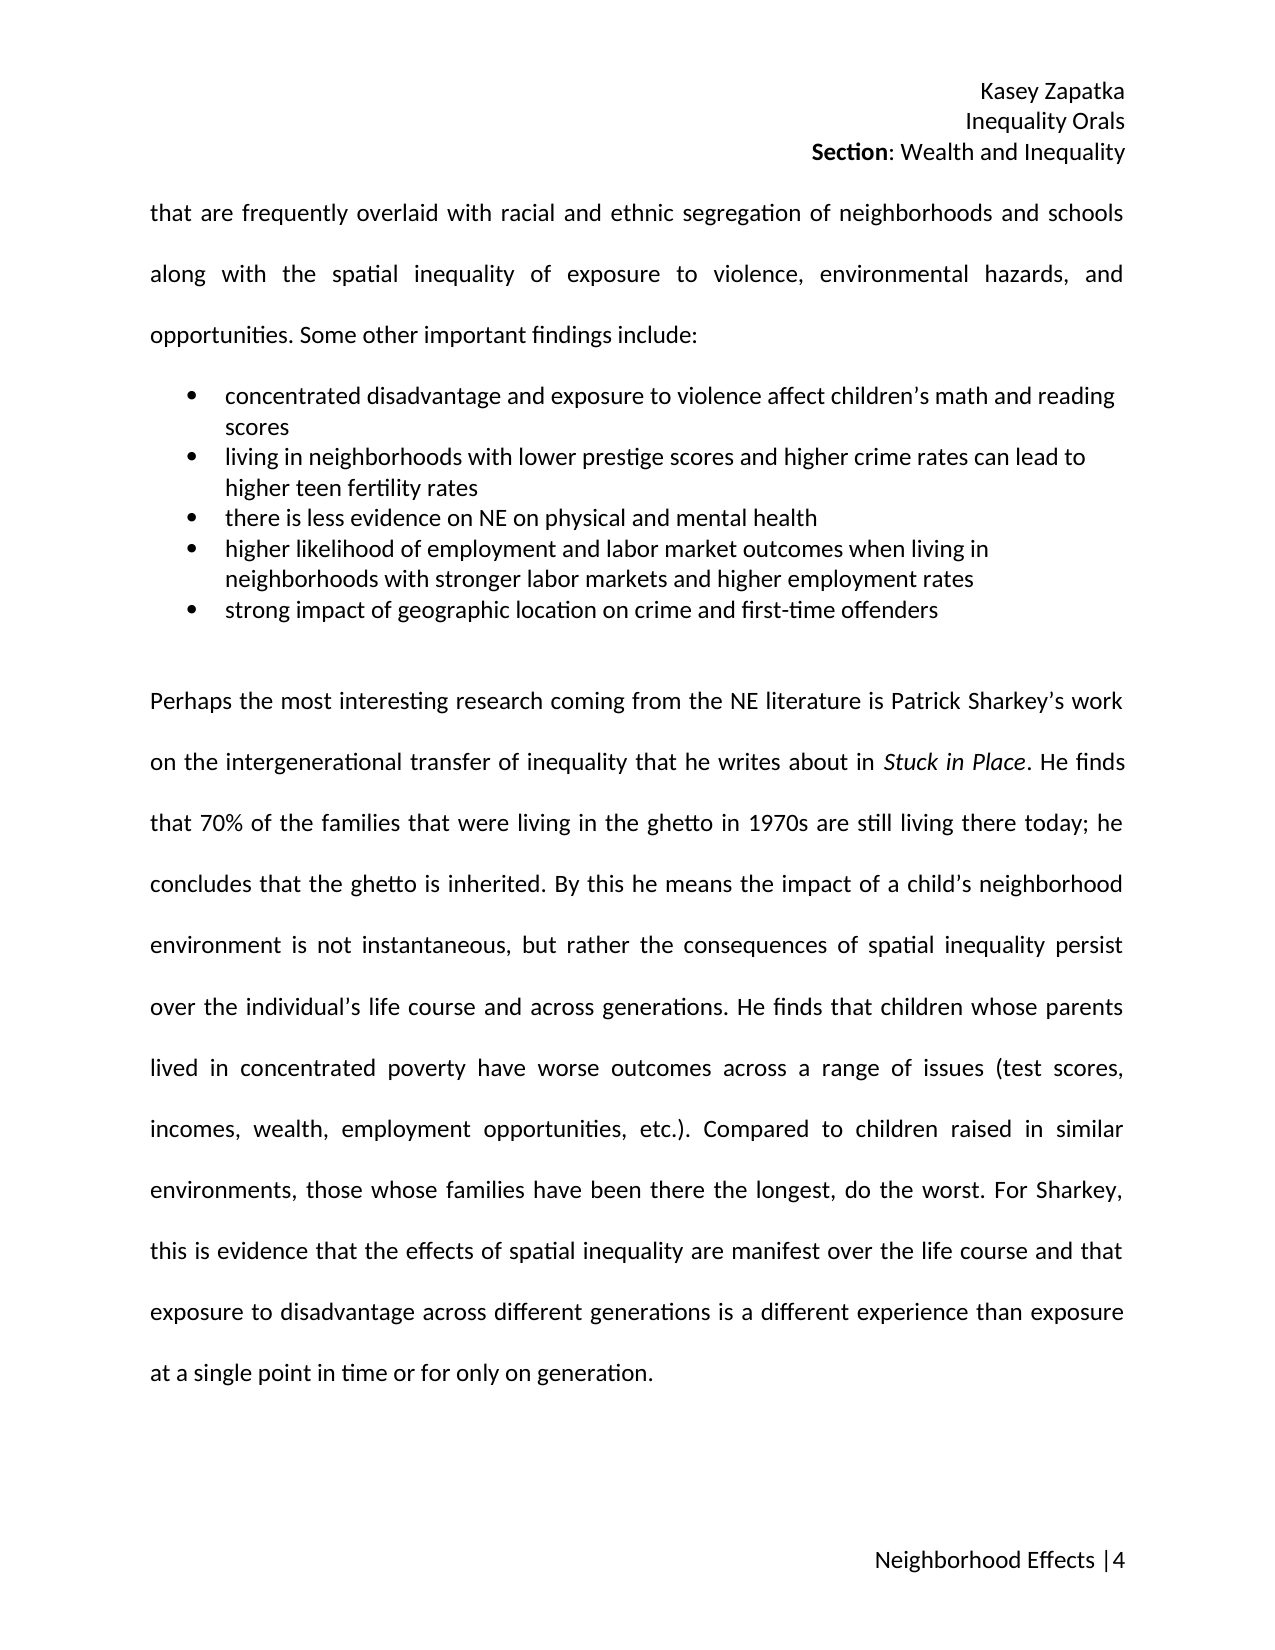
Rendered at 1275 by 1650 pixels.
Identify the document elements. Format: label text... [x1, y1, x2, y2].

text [150, 197, 1125, 350]
list concentrated disadvantage and exposure to violence affect children’s math and reading scores [187, 380, 1125, 441]
list strong impact of geographic location on crime and first-time offenders [187, 594, 1125, 624]
list there is less evidence on NE on physical and mental health [187, 502, 1125, 533]
list living in neighborhoods with lower prestige scores and higher crime rates can lead to higher teen fertility rates [187, 441, 1125, 502]
text Perhaps the most interesting research coming from the NE literature is Patrick Sharkey’s work on the intergenerational transfer of inequality that he writes about in Stuck in Place. He finds that 70% of the families that were living in the ghetto in 1970s are still living there today; he concludes that the ghetto is inherited. By this he means the impact of a child’s neighborhood environment is not instantaneous, but rather the consequences of spatial inequality persist over the individual’s life course and across generations. He finds that children whose parents lived in concentrated poverty have worse outcomes across a range of issues (test scores, incomes, wealth, employment opportunities, etc.). Compared to children raised in similar environments, those whose families have been there the longest, do the worst. For Sharkey, this is evidence that the effects of spatial inequality are manifest over the life course and that exposure to disadvantage across different generations is a different experience than exposure at a single point in time or for only on generation. [150, 685, 1125, 1387]
list higher likelihood of employment and labor market outcomes when living in neighborhoods with stronger labor markets and higher employment rates [187, 533, 1125, 594]
